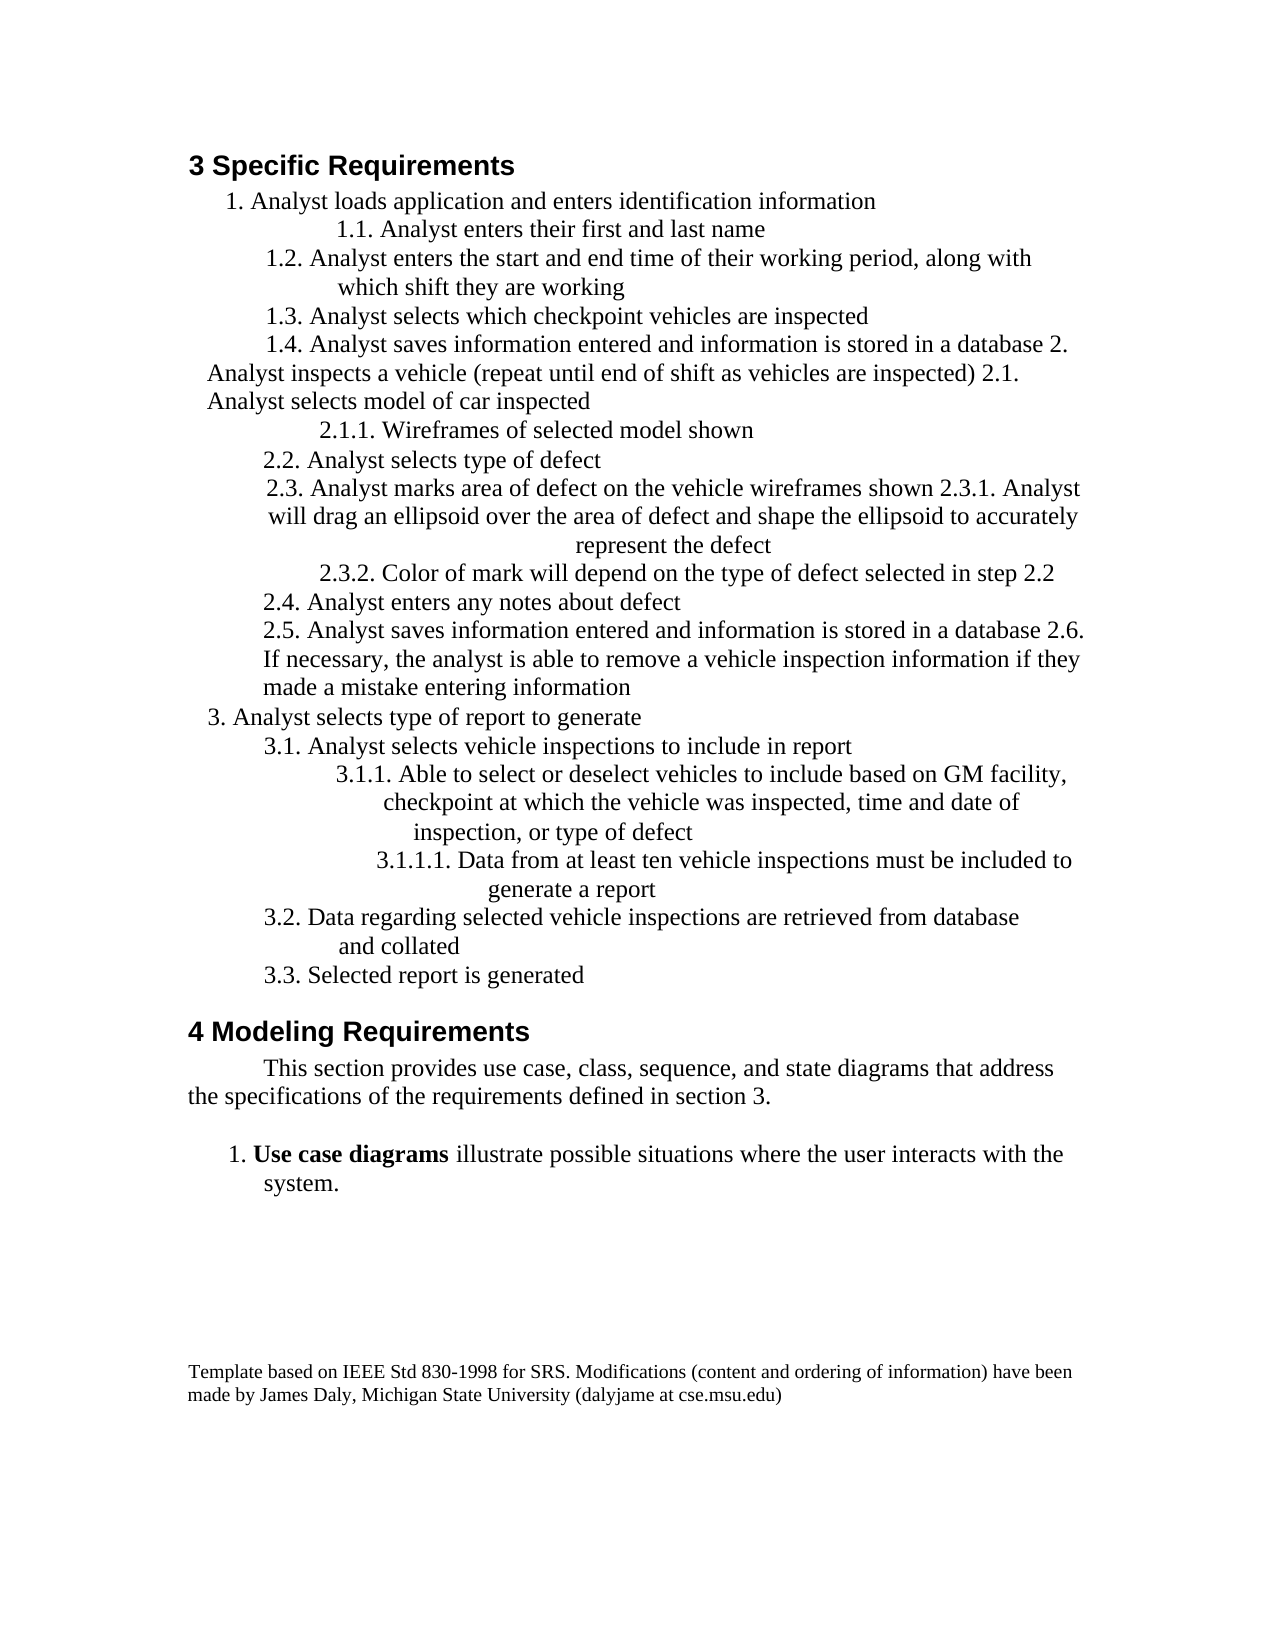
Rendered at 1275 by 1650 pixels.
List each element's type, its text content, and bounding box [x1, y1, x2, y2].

text This section provides use case, class, sequence, and state diagrams that address the specifications of the requirements defined in section 3. [188, 1053, 1056, 1110]
text 1.2. Analyst enters the start and end time of their working period, along with which shift they are working [265, 244, 1064, 300]
text 1. Use case diagrams​ illustrate possible situations where the user interacts with the system. [228, 1140, 1076, 1197]
text 3.1. Analyst selects vehicle inspections to include in report [263, 731, 1092, 759]
text 4 Modeling Requirements [188, 1015, 1092, 1047]
text 2.3. Analyst marks area of defect on the vehicle wireframes shown 2.3.1. Analyst will drag an ellipsoid over the area of defect and shape the ellipsoid to accurately represent the defect [263, 474, 1083, 558]
text 3.2. Data regarding selected vehicle inspections are retrieved from database and collated [263, 903, 1053, 959]
text 1.3. Analyst selects which checkpoint vehicles are inspected [265, 301, 1092, 330]
text 3. Analyst selects type of report to generate [207, 702, 1092, 730]
text 2.3.2. Color of mark will depend on the type of defect selected in step 2.2 2.4. Analyst enters any notes about defect [263, 559, 1089, 616]
text 1. Analyst loads application and enters identification information 1.1. Analyst enters their first and last name [209, 187, 892, 243]
text inspection, or type of defect [413, 817, 1092, 846]
text 1.4. Analyst saves information entered and information is stored in a database 2. Analyst inspects a vehicle (repeat until end of shift as vehicles are inspected) 2.1. Analyst selects model of car inspected [207, 330, 1075, 415]
text Template based on IEEE Std 830-1998 for SRS. Modifications (content and ordering of information) have been made by James Daly, Michigan State University (dalyjame at cse.msu.edu) [187, 1361, 1082, 1406]
text 3.1.1. Able to select or deselect vehicles to include based on GM facility, checkpoint at which the vehicle was inspected, time and date of [320, 760, 1083, 816]
text 2.2. Analyst selects type of defect [263, 445, 1092, 473]
text 3.1.1.1. Data from at least ten vehicle inspections must be included to generate a report [376, 846, 1081, 902]
text 2.1.1. Wireframes of selected model shown [319, 416, 1092, 444]
text 2.5. Analyst saves information entered and information is stored in a database 2.6. If necessary, the analyst is able to remove a vehicle inspection information if they made a mistake entering information [263, 616, 1088, 701]
text 3.3. Selected report is generated [263, 960, 1092, 989]
text 3 Specific Requirements [188, 148, 1092, 181]
